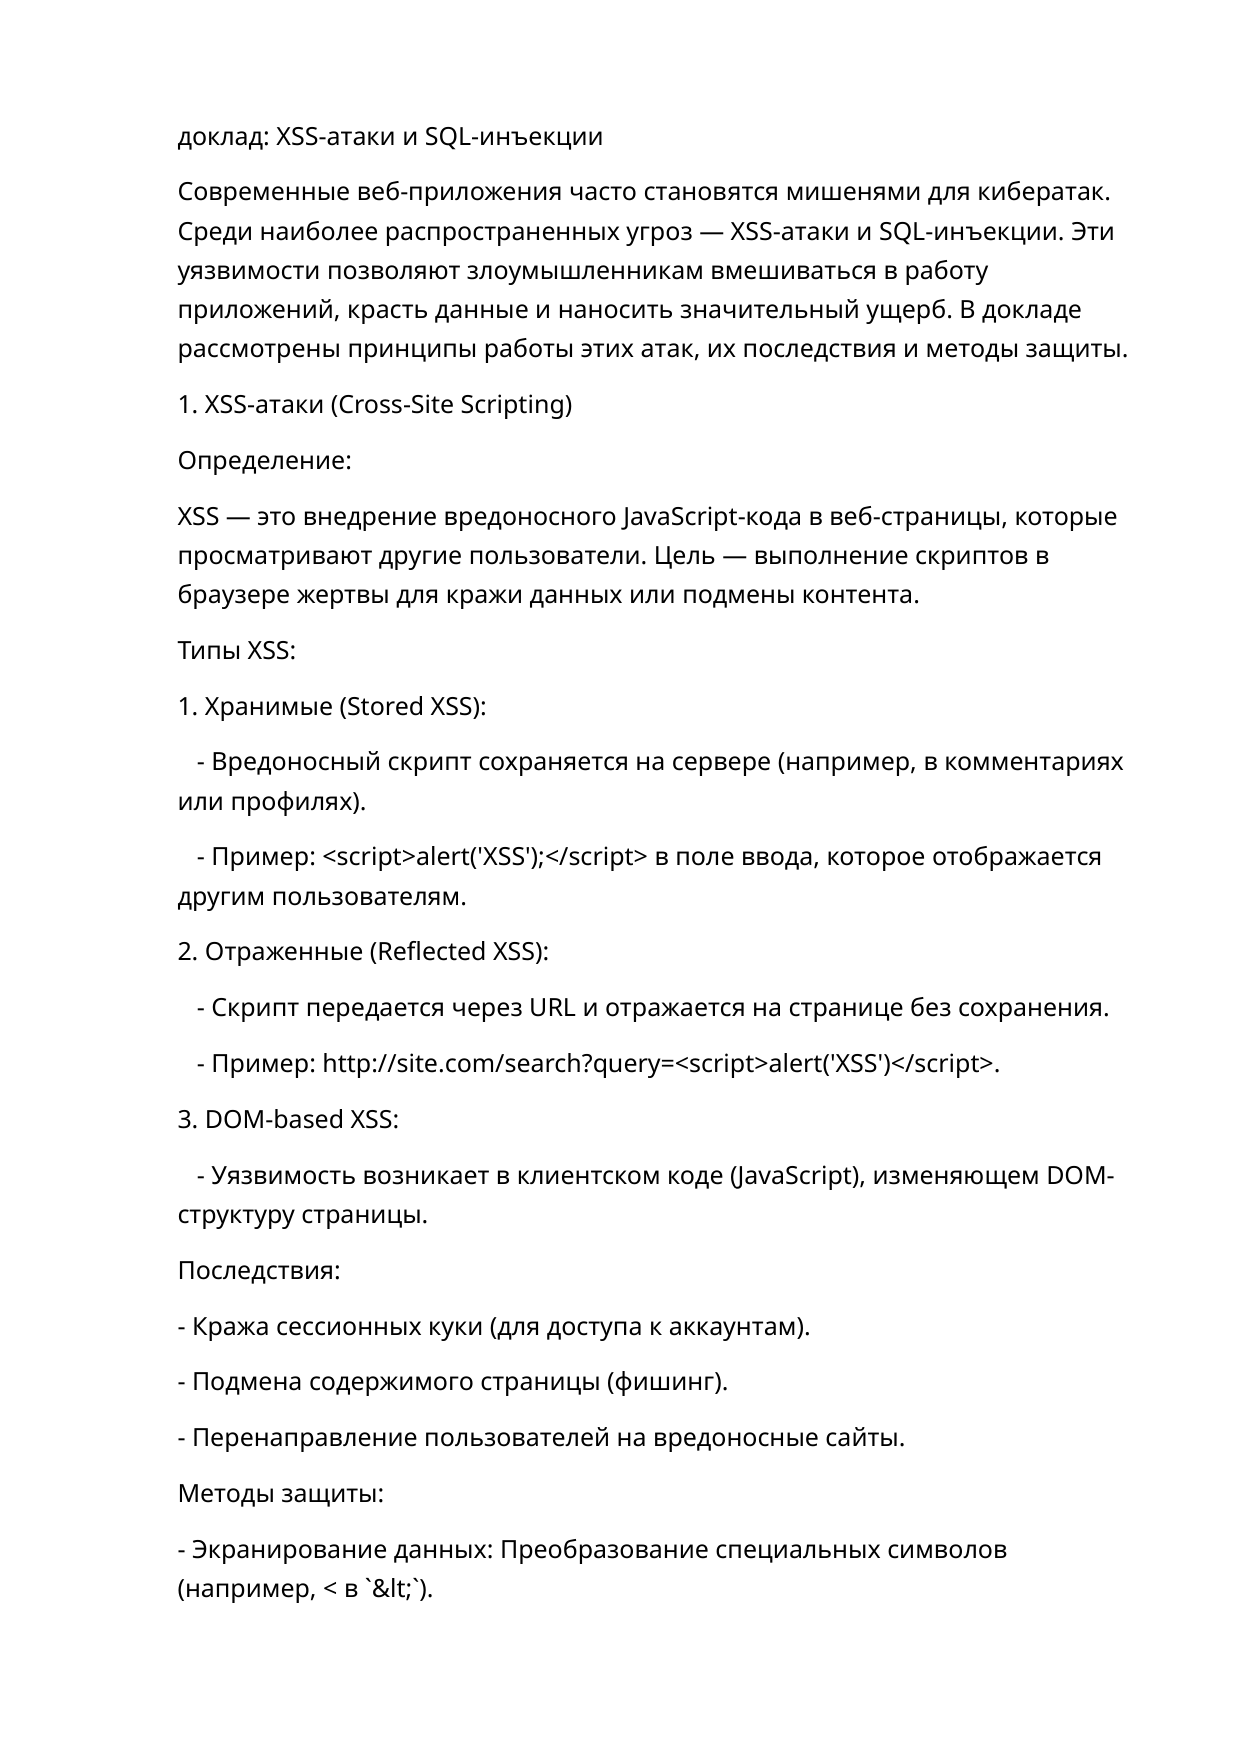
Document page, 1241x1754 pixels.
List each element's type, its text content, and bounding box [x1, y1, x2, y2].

text доклад: XSS-атаки и SQL-инъекции [177, 118, 1152, 152]
text Определение: [177, 442, 1152, 476]
text 1. XSS-атаки (Cross-Site Scripting) [177, 386, 1152, 421]
text 1. Хранимые (Stored XSS): [177, 688, 1152, 722]
text - Кража сессионных куки (для доступа к аккаунтам). [177, 1308, 1152, 1342]
text - Уязвимость возникает в клиентском коде (JavaScript), изменяющем DOM-структуру страницы. [177, 1157, 1152, 1231]
text XSS — это внедрение вредоносного JavaScript-кода в веб-страницы, которые просматривают другие пользователи. Цель — выполнение скриптов в браузере жертвы для кражи данных или подмены контента. [177, 498, 1152, 611]
text Методы защиты: [177, 1476, 1152, 1510]
text 3. DOM-based XSS: [177, 1101, 1152, 1136]
text Современные веб-приложения часто становятся мишенями для кибератак. Среди наиболее распространенных угроз — XSS-атаки и SQL-инъекции. Эти уязвимости позволяют злоумышленникам вмешиваться в работу приложений, красть данные и наносить значительный ущерб. В докладе рассмотрены принципы работы этих атак, их последствия и методы защиты. [177, 174, 1152, 365]
text - Скрипт передается через URL и отражается на странице без сохранения. [177, 990, 1152, 1024]
text - Экранирование данных: Преобразование специальных символов (например, < в `&lt;`). [177, 1531, 1152, 1605]
text - Пример: <script>alert('XSS');</script> в поле ввода, которое отображается другим пользователям. [177, 839, 1152, 912]
text Последствия: [177, 1252, 1152, 1286]
text Типы XSS: [177, 632, 1152, 666]
text - Пример: http://site.com/search?query=<script>alert('XSS')</script>. [177, 1046, 1152, 1080]
text - Перенаправление пользователей на вредоносные сайты. [177, 1420, 1152, 1454]
text - Вредоносный скрипт сохраняется на сервере (например, в комментариях или профилях). [177, 744, 1152, 817]
text - Подмена содержимого страницы (фишинг). [177, 1364, 1152, 1398]
text 2. Отраженные (Reflected XSS): [177, 934, 1152, 968]
